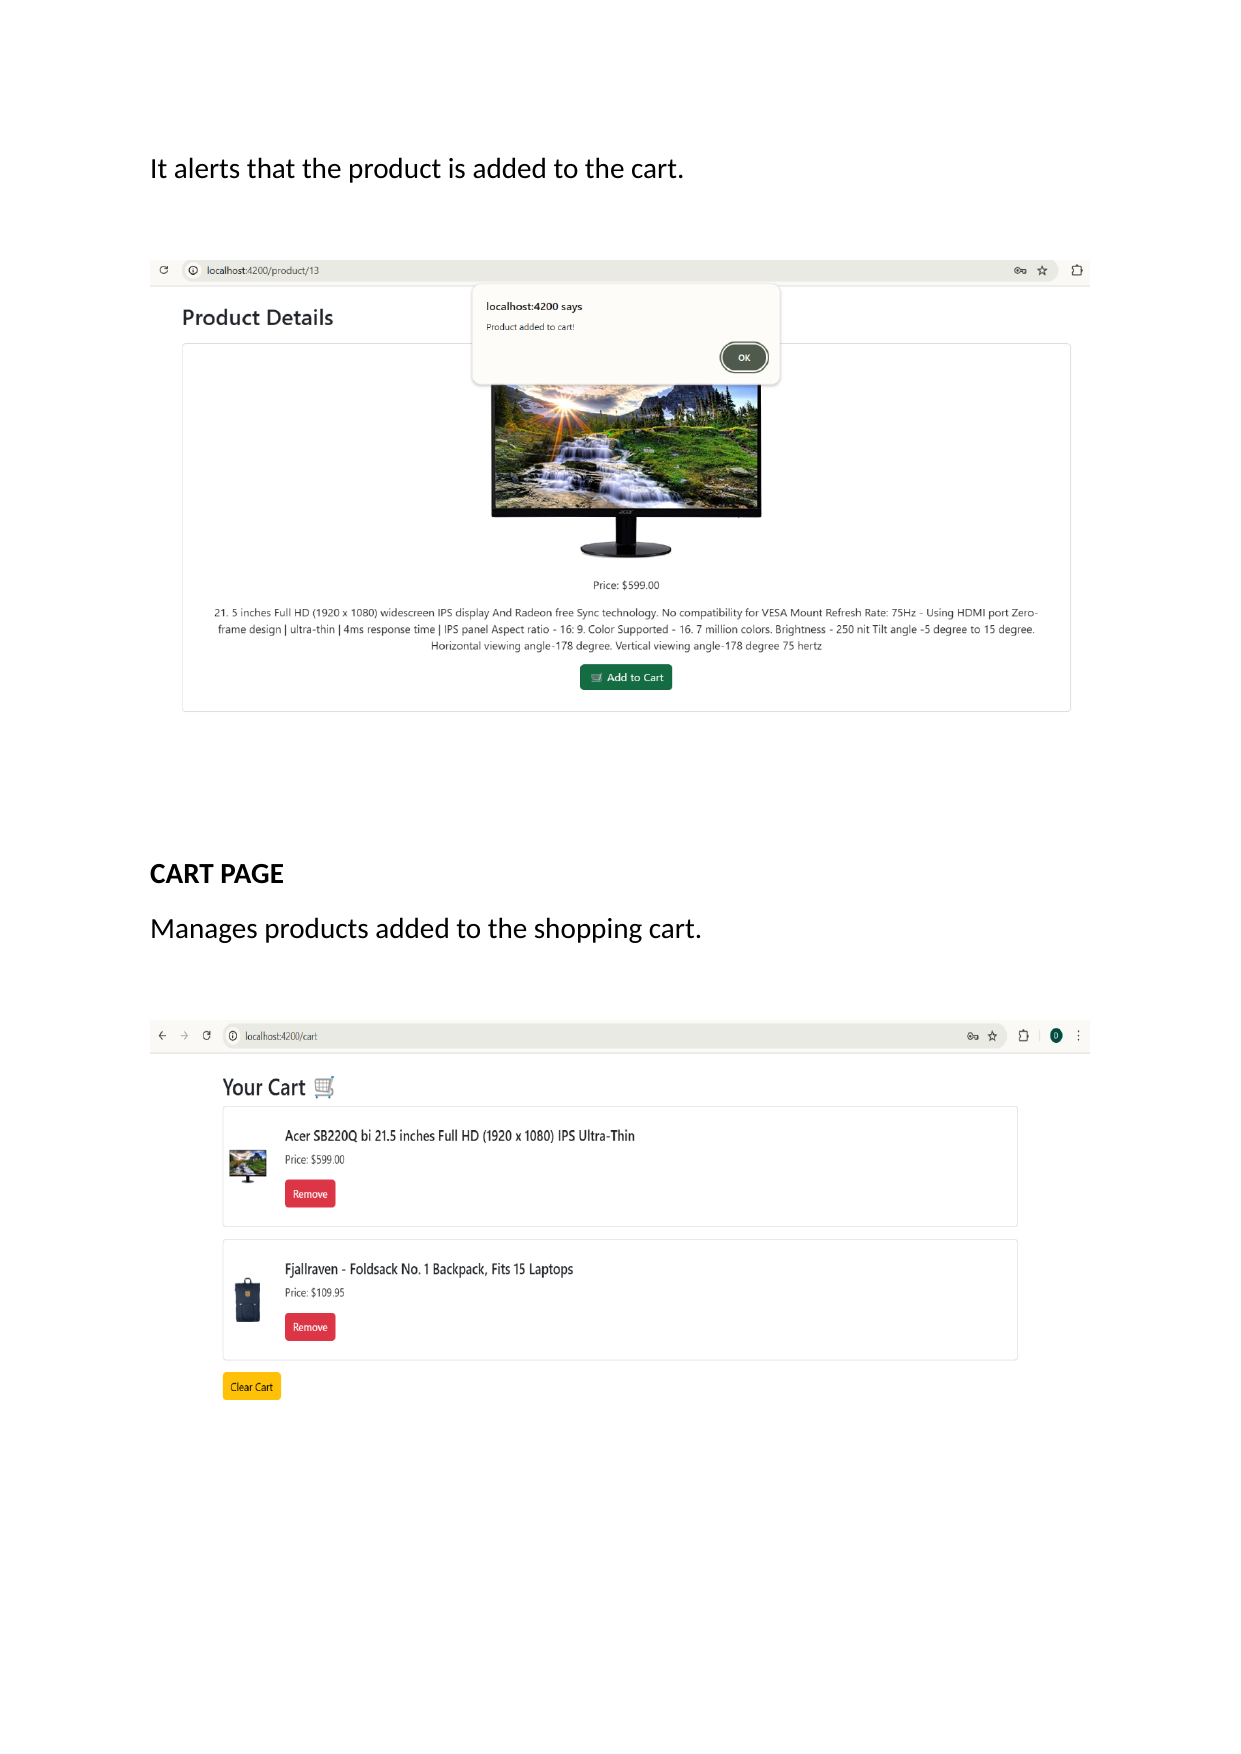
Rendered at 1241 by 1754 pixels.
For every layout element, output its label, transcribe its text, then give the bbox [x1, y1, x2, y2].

text It alerts that the product is added to the cart. [150, 150, 1090, 186]
text Manages products added to the shopping cart. [150, 910, 1090, 946]
picture [150, 260, 1091, 726]
text CART PAGE [150, 855, 1090, 890]
picture [150, 1020, 1091, 1477]
